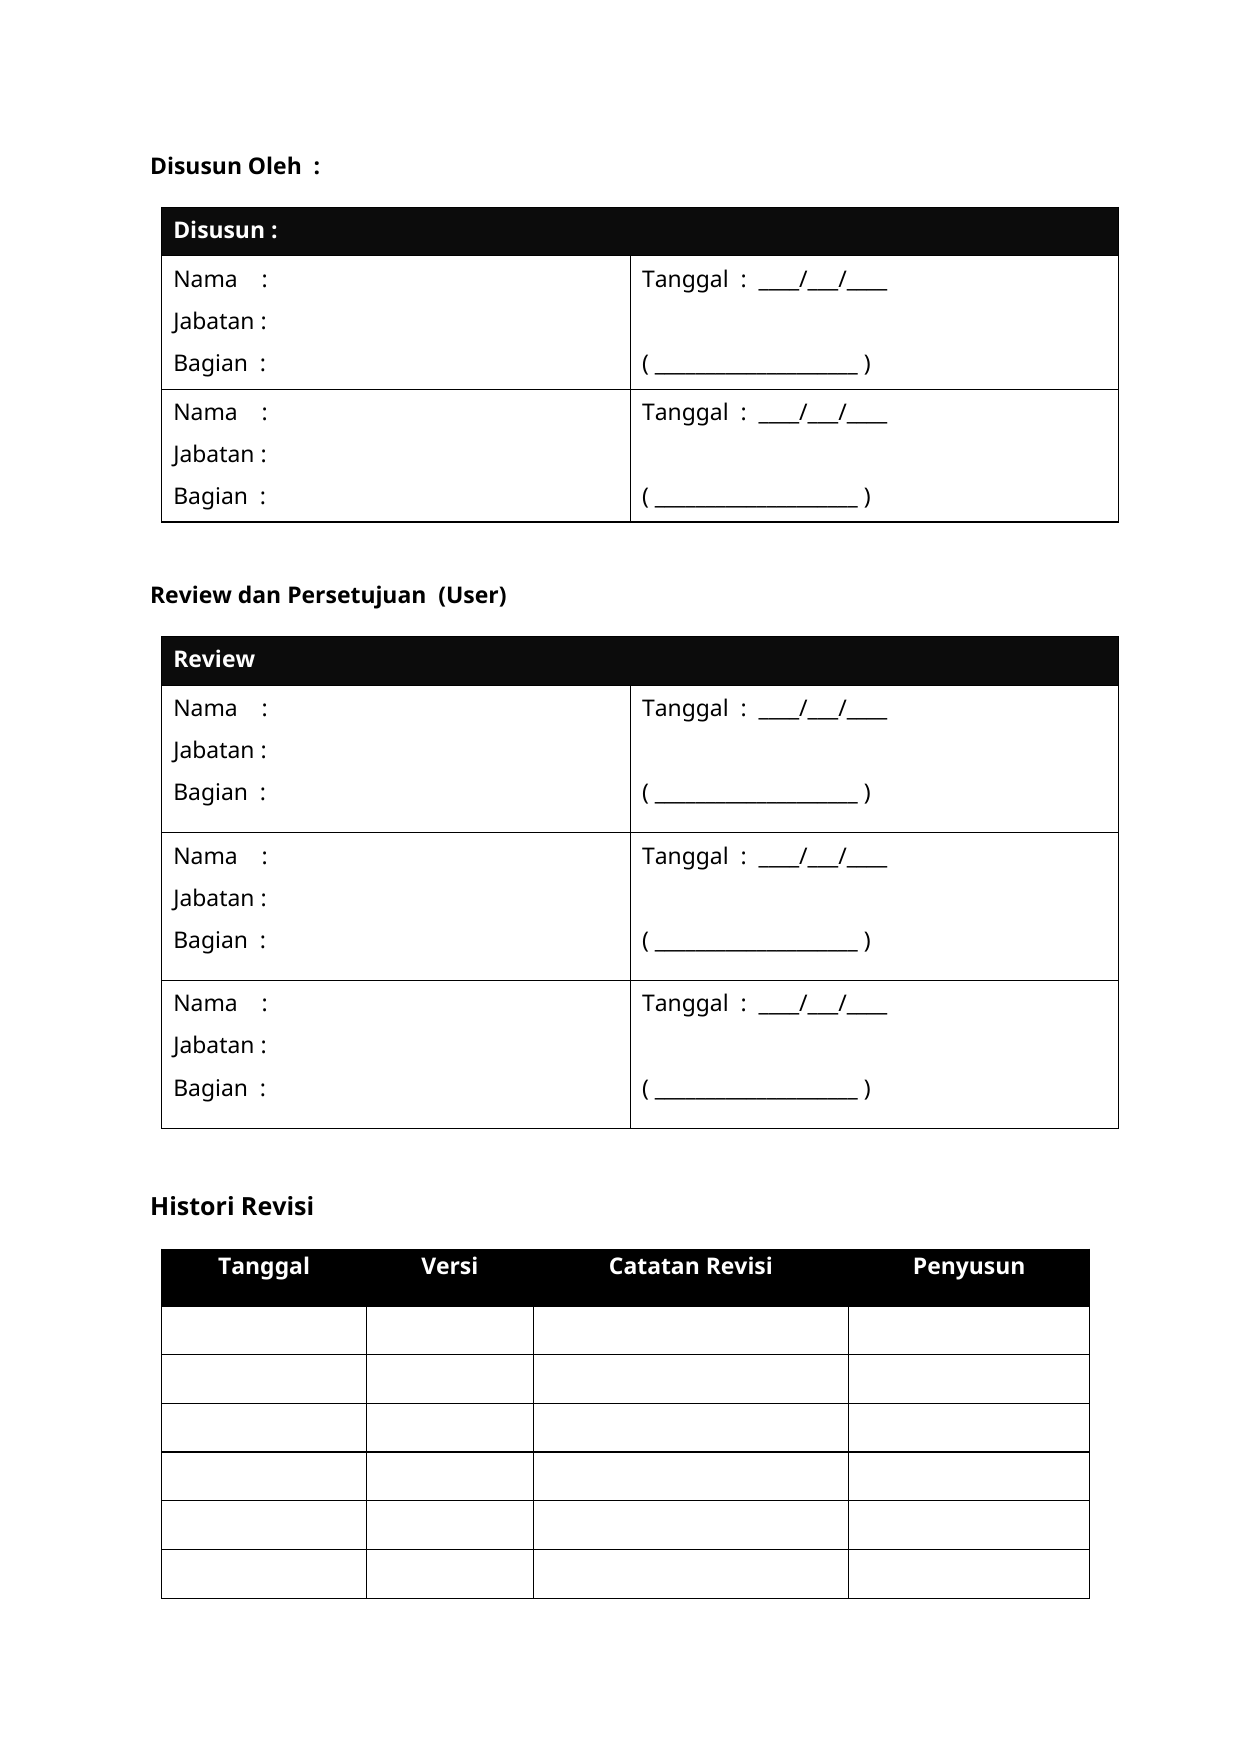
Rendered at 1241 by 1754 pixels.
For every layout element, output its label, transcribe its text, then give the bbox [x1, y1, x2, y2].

table_cell [849, 1501, 1089, 1549]
table_cell [534, 1453, 848, 1500]
table_header Review [162, 637, 1118, 685]
table_cell [162, 1501, 366, 1549]
table_header Tanggal [162, 1250, 366, 1306]
table_cell [162, 1550, 366, 1597]
table_cell Tanggal : ____/___/____ ( ____________________ ) [631, 390, 1118, 521]
table_cell [162, 1355, 366, 1403]
text Disusun Oleh : [150, 150, 1090, 181]
table_cell [367, 1453, 533, 1500]
table_cell Tanggal : ____/___/____ ( ____________________ ) [631, 981, 1118, 1127]
table_cell Nama : Jabatan : Bagian : [162, 256, 630, 388]
table_header Penyusun [849, 1250, 1089, 1306]
table_cell [849, 1453, 1089, 1500]
table_cell [534, 1501, 848, 1549]
table_cell Nama : Jabatan : Bagian : [162, 390, 630, 521]
table_cell Nama : Jabatan : Bagian : [162, 686, 630, 832]
table_header Disusun : [162, 208, 1118, 255]
table_cell [849, 1307, 1089, 1354]
table_cell [849, 1550, 1089, 1597]
table_cell [534, 1404, 848, 1451]
table_cell Tanggal : ____/___/____ ( ____________________ ) [631, 686, 1118, 832]
table_cell [367, 1550, 533, 1597]
table_cell [162, 1453, 366, 1500]
table_header Versi [367, 1250, 533, 1306]
table_cell Tanggal : ____/___/____ ( ____________________ ) [631, 833, 1118, 980]
table_header Catatan Revisi [534, 1250, 848, 1306]
table_cell Nama : Jabatan : Bagian : [162, 981, 630, 1127]
table_cell [162, 1307, 366, 1354]
table_cell [367, 1404, 533, 1451]
table_cell [367, 1501, 533, 1549]
text Histori Revisi [150, 1188, 1090, 1223]
table_cell Nama : Jabatan : Bagian : [162, 833, 630, 980]
table_cell [534, 1355, 848, 1403]
table_cell [849, 1355, 1089, 1403]
table_cell Tanggal : ____/___/____ ( ____________________ ) [631, 256, 1118, 388]
table_cell [162, 1404, 366, 1451]
table_cell [367, 1307, 533, 1354]
table_cell [367, 1355, 533, 1403]
text Review dan Persetujuan (User) [150, 579, 1090, 611]
table_cell [534, 1550, 848, 1597]
table_cell [849, 1404, 1089, 1451]
table_cell [534, 1307, 848, 1354]
